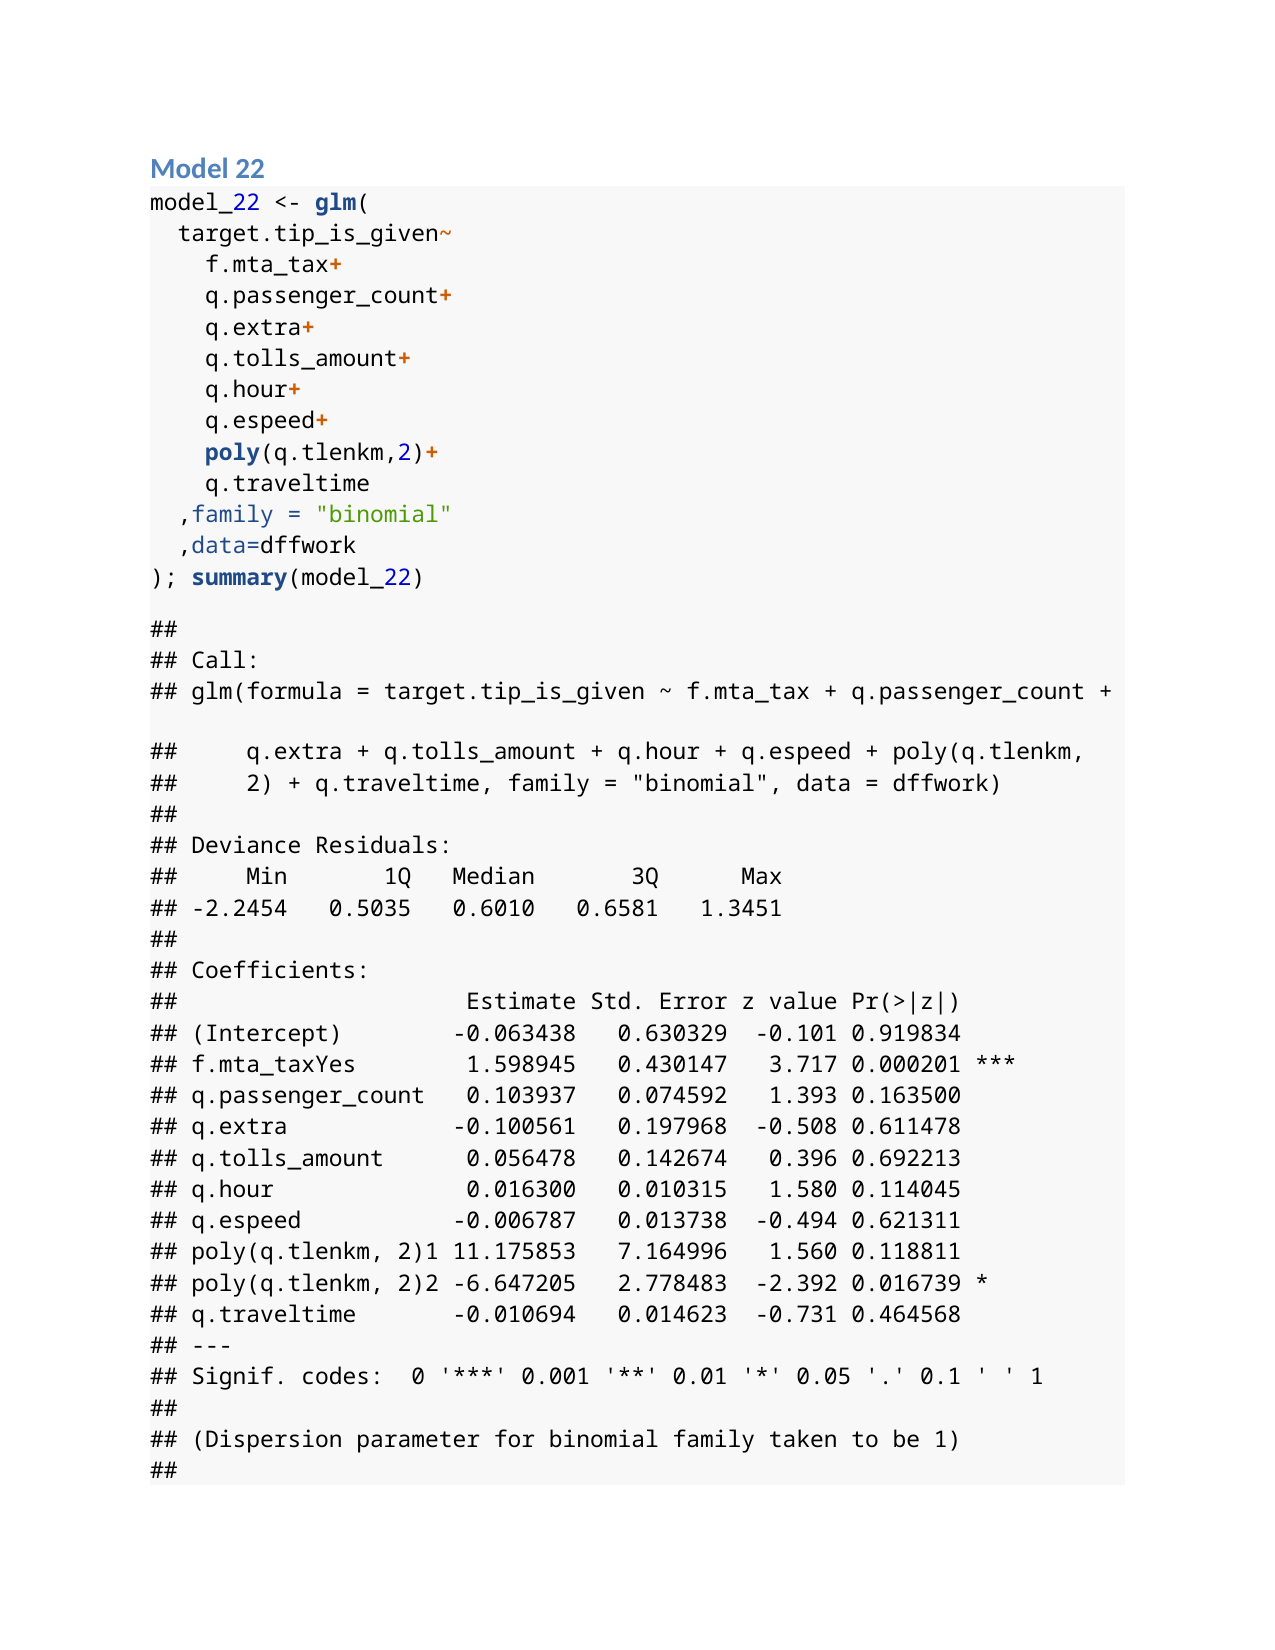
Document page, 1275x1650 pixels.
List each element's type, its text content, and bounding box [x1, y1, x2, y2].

text model_22 <- glm( target.tip_is_given~ f.mta_tax+ q.passenger_count+ q.extra+ q.tolls_amount+ q.hour+ q.espeed+ poly(q.tlenkm,2)+ q.traveltime ,family = "binomial" ,data=dffwork ); summary(model_22) [301, 186, 1125, 592]
subtitle Model 22 [150, 150, 1125, 186]
